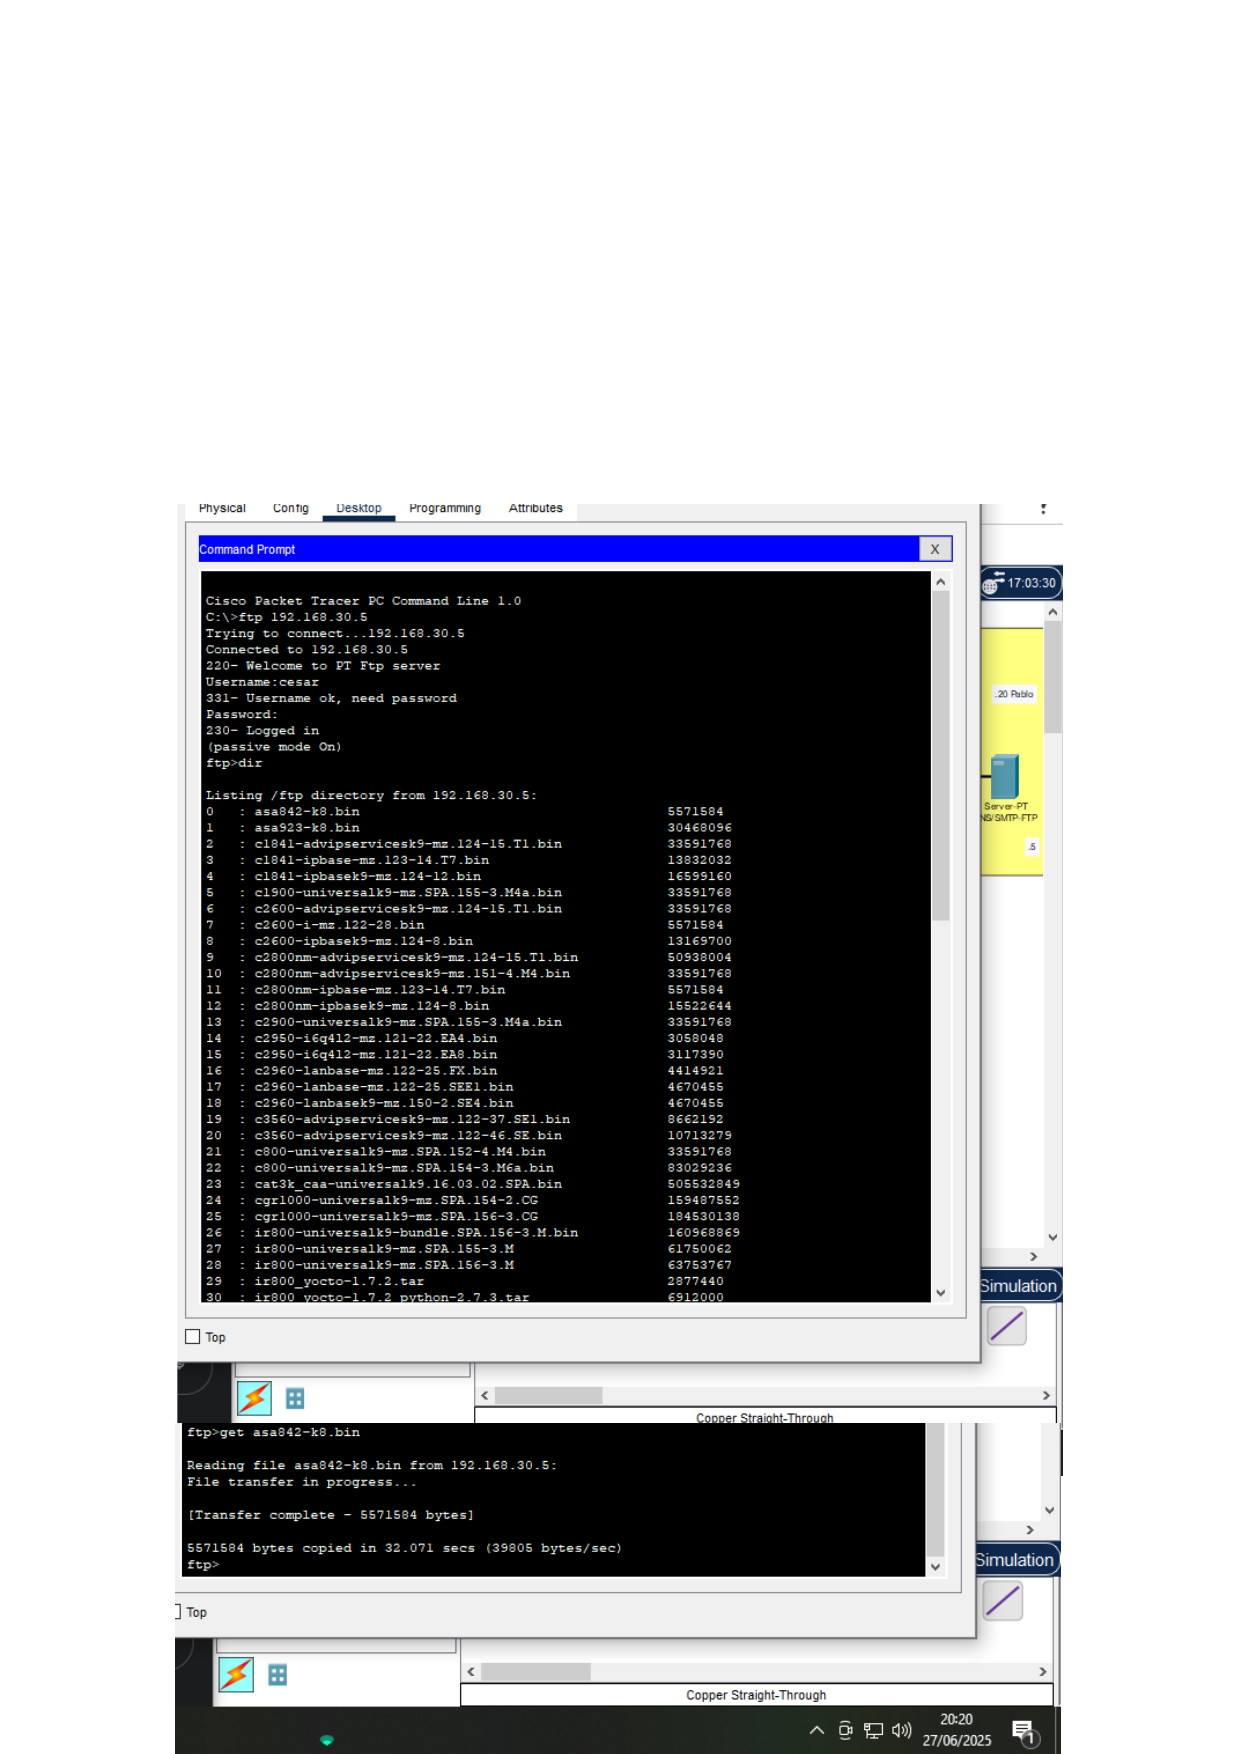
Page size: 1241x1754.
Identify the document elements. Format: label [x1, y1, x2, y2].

picture [175, 504, 1063, 1754]
